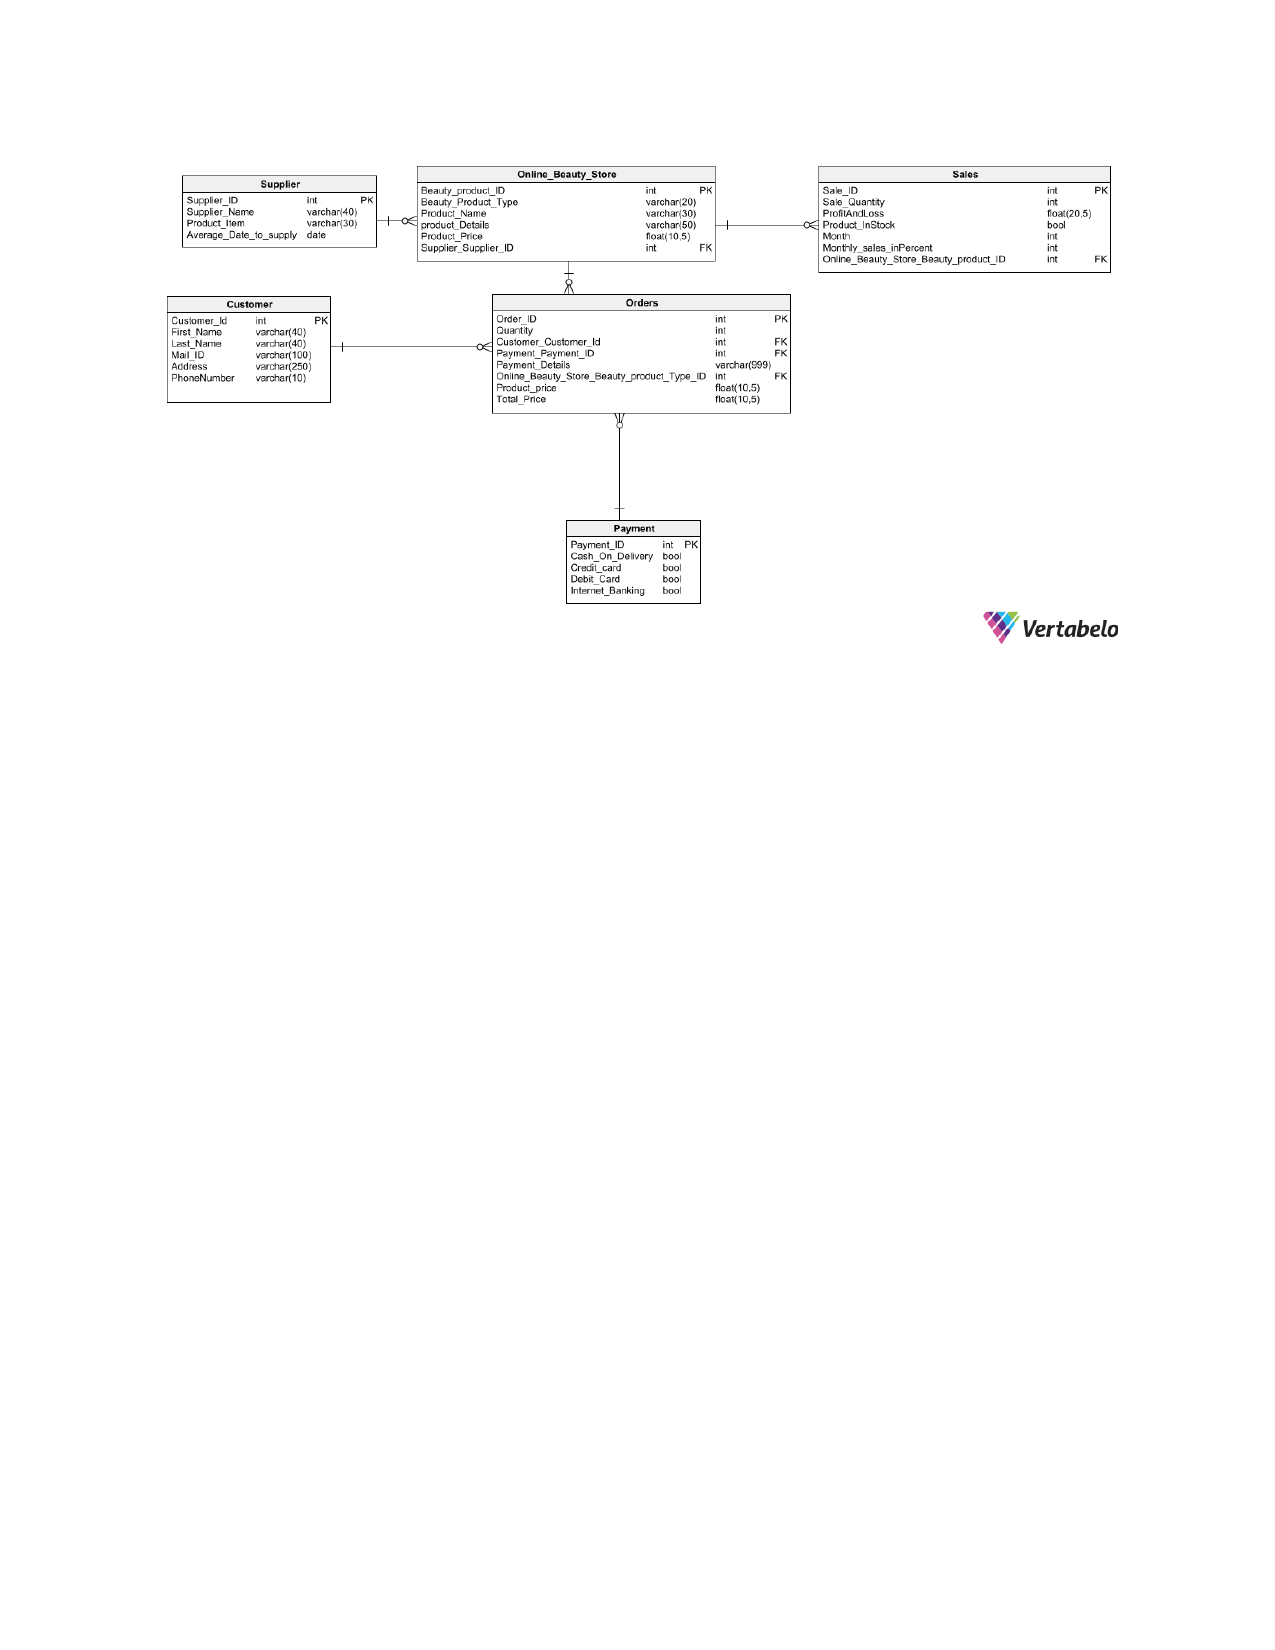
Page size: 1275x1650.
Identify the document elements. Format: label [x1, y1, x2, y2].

picture [150, 150, 1125, 652]
